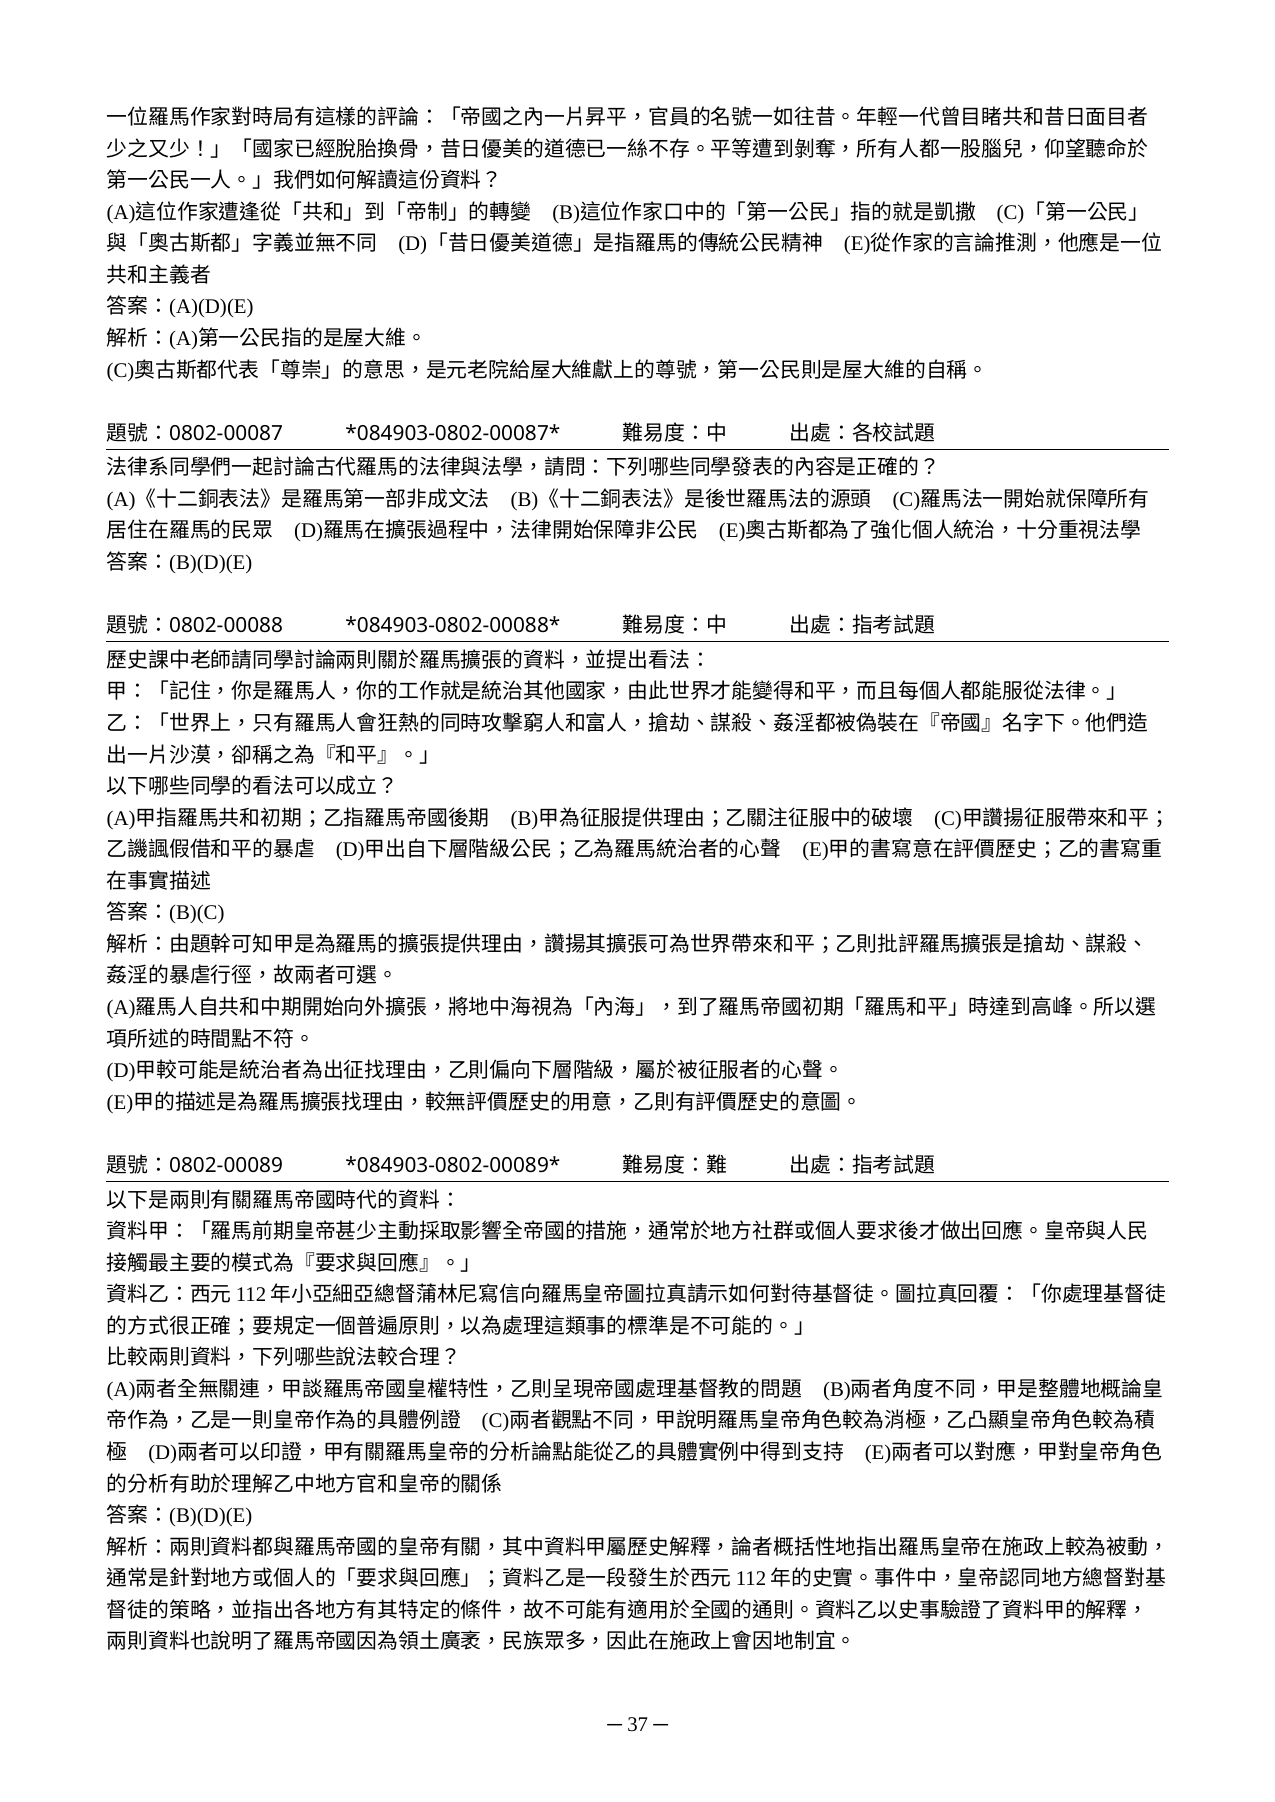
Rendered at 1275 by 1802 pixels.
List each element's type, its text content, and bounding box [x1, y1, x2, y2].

text 題號：0802-00088 *084903-0802-00088* 難易度：中 出處：指考試題 [106, 608, 1169, 641]
text 題號：0802-00087 *084903-0802-00087* 難易度：中 出處：各校試題 [106, 415, 1169, 449]
text 以下是兩則有關羅馬帝國時代的資料： 資料甲：「羅馬前期皇帝甚少主動採取影響全帝國的措施，通常於地方社群或個人要求後才做出回應。皇帝與人民接觸最主要的模式為『要求與回應』。」 資料乙：西元112年小亞細亞總督蒲林尼寫信向羅馬皇帝圖拉真請示如何對待基督徒。圖拉真回覆：「你處理基督徒的方式很正確；要規定一個普遍原則，以為處理這類事的標準是不可能的。」 比較兩則資料，下列哪些說法較合理？ (A)兩者全無關連，甲談羅馬帝國皇權特性，乙則呈現帝國處理基督教的問題 (B)兩者角度不同，甲是整體地概論皇帝作為，乙是一則皇帝作為的具體例證 (C)兩者觀點不同，甲說明羅馬皇帝角色較為消極，乙凸顯皇帝角色較為積極 (D)兩者可以印證，甲有關羅馬皇帝的分析論點能從乙的具體實例中得到支持 (E)兩者可以對應，甲對皇帝角色的分析有助於理解乙中地方官和皇帝的關係 [106, 1182, 1169, 1498]
text 答案：(B)(D)(E) [106, 1498, 1169, 1529]
text 法律系同學們一起討論古代羅馬的法律與法學，請問：下列哪些同學發表的內容是正確的？ (A)《十二銅表法》是羅馬第一部非成文法 (B)《十二銅表法》是後世羅馬法的源頭 (C)羅馬法一開始就保障所有居住在羅馬的民眾 (D)羅馬在擴張過程中，法律開始保障非公民 (E)奧古斯都為了強化個人統治，十分重視法學 [106, 450, 1169, 545]
text 解析：(A)第一公民指的是屋大維。 (C)奧古斯都代表「尊崇」的意思，是元老院給屋大維獻上的尊號，第一公民則是屋大維的自稱。 [106, 321, 1169, 384]
text 解析：由題幹可知甲是為羅馬的擴張提供理由，讚揚其擴張可為世界帶來和平；乙則批評羅馬擴張是搶劫、謀殺、姦淫的暴虐行徑，故兩者可選。 (A)羅馬人自共和中期開始向外擴張，將地中海視為「內海」，到了羅馬帝國初期「羅馬和平」時達到高峰。所以選項所述的時間點不符。 (D)甲較可能是統治者為出征找理由，乙則偏向下層階級，屬於被征服者的心聲。 (E)甲的描述是為羅馬擴張找理由，較無評價歷史的用意，乙則有評價歷史的意圖。 [106, 927, 1169, 1116]
text 歷史課中老師請同學討論兩則關於羅馬擴張的資料，並提出看法： 甲：「記住，你是羅馬人，你的工作就是統治其他國家，由此世界才能變得和平，而且每個人都能服從法律。」 乙：「世界上，只有羅馬人會狂熱的同時攻擊窮人和富人，搶劫、謀殺、姦淫都被偽裝在『帝國』名字下。他們造出一片沙漠，卻稱之為『和平』。」 以下哪些同學的看法可以成立？ (A)甲指羅馬共和初期；乙指羅馬帝國後期 (B)甲為征服提供理由；乙關注征服中的破壞 (C)甲讚揚征服帶來和平；乙譏諷假借和平的暴虐 (D)甲出自下層階級公民；乙為羅馬統治者的心聲 (E)甲的書寫意在評價歷史；乙的書寫重在事實描述 [106, 642, 1169, 895]
text 答案：(A)(D)(E) [106, 289, 1169, 321]
text 答案：(B)(D)(E) [106, 545, 1169, 576]
text 一位羅馬作家對時局有這樣的評論：「帝國之內一片昇平，官員的名號一如往昔。年輕一代曾目睹共和昔日面目者少之又少！」「國家已經脫胎換骨，昔日優美的道德已一絲不存。平等遭到剝奪，所有人都一股腦兒，仰望聽命於第一公民一人。」我們如何解讀這份資料？ (A)這位作家遭逢從「共和」到「帝制」的轉變 (B)這位作家口中的「第一公民」指的就是凱撒 (C)「第一公民」與「奧古斯都」字義並無不同 (D)「昔日優美道德」是指羅馬的傳統公民精神 (E)從作家的言論推測，他應是一位共和主義者 [106, 100, 1169, 289]
text 解析：兩則資料都與羅馬帝國的皇帝有關，其中資料甲屬歷史解釋，論者概括性地指出羅馬皇帝在施政上較為被動，通常是針對地方或個人的「要求與回應」；資料乙是一段發生於西元112年的史實。事件中，皇帝認同地方總督對基督徒的策略，並指出各地方有其特定的條件，故不可能有適用於全國的通則。資料乙以史事驗證了資料甲的解釋，兩則資料也說明了羅馬帝國因為領土廣袤，民族眾多，因此在施政上會因地制宜。 [106, 1529, 1169, 1656]
text 答案：(B)(C) [106, 895, 1169, 927]
text 題號：0802-00089 *084903-0802-00089* 難易度：難 出處：指考試題 [106, 1147, 1169, 1181]
